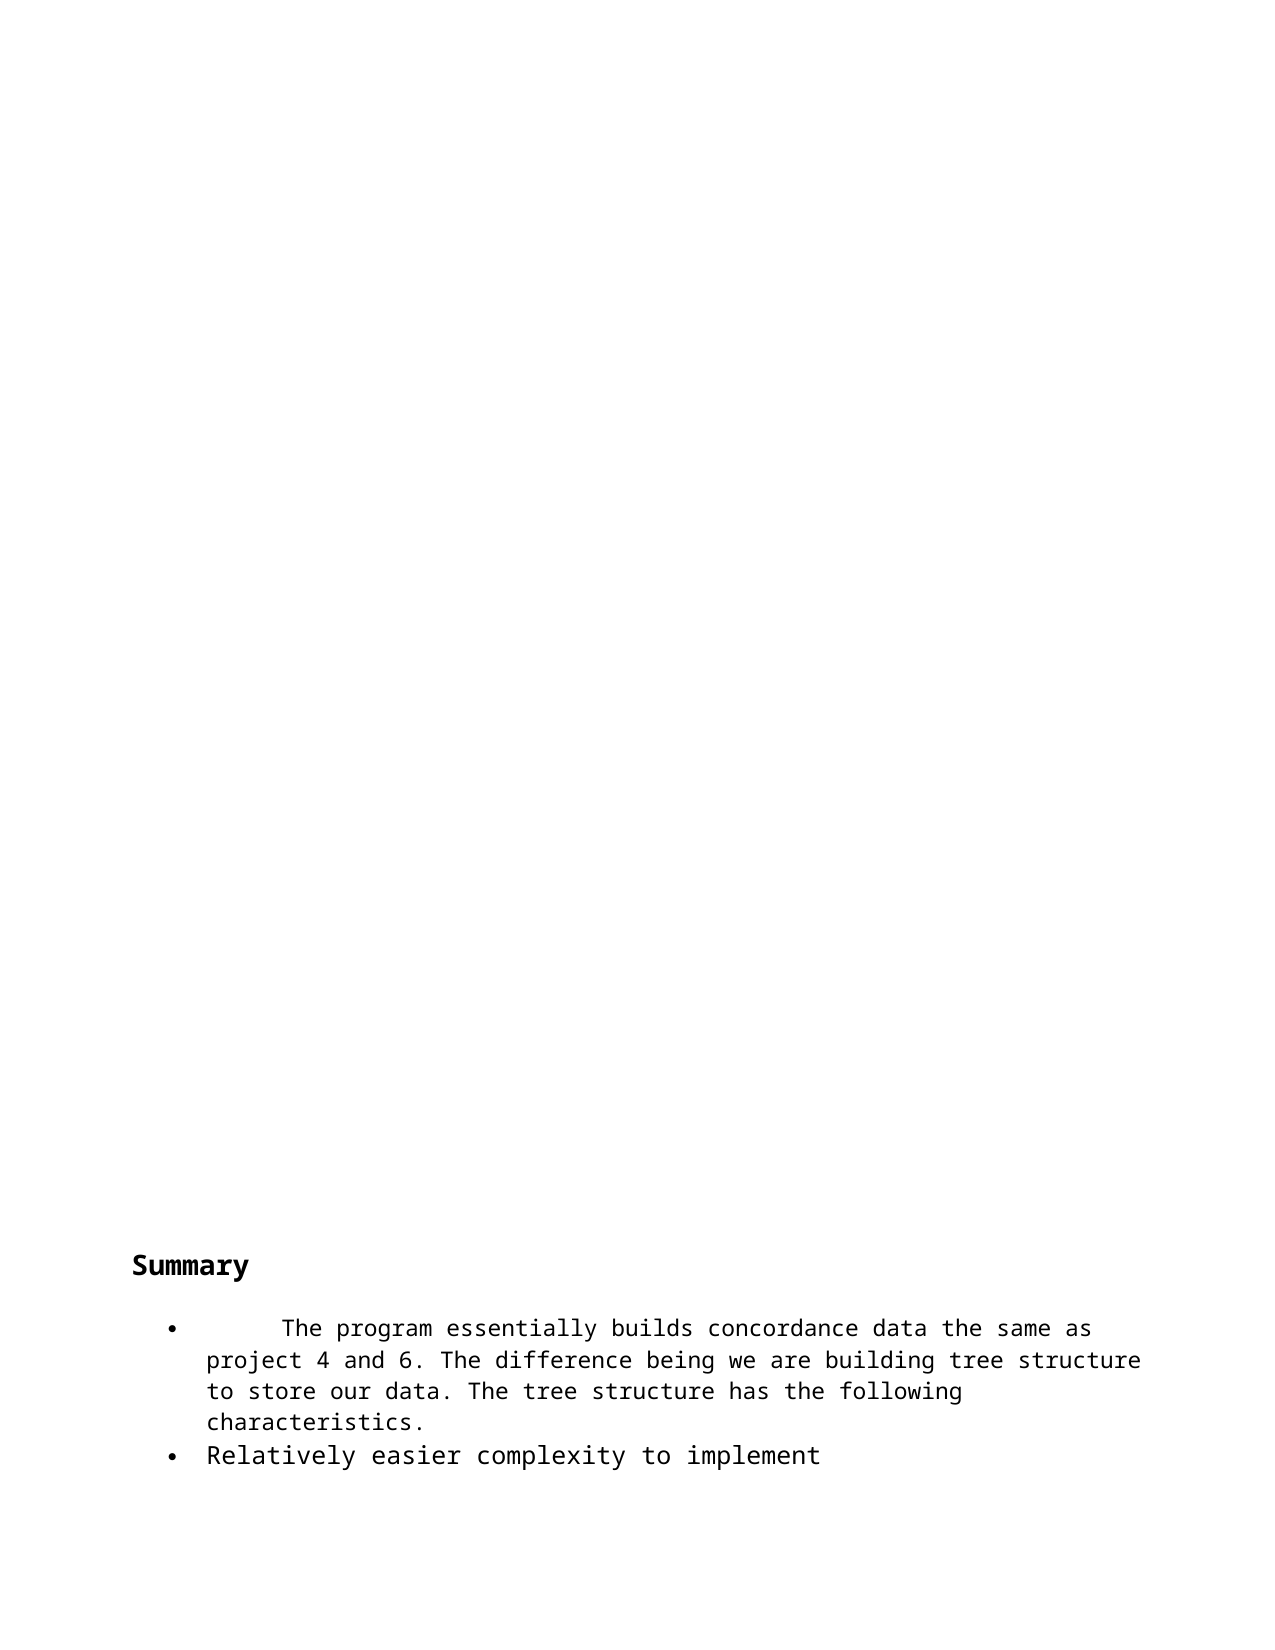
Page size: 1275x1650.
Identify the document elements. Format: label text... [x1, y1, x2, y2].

list The program essentially builds concordance data the same as project 4 and 6. The difference being we are building tree structure to store our data. The tree structure has the following characteristics. [169, 1312, 1181, 1437]
list Relatively easier complexity to implement [169, 1437, 1181, 1471]
subtitle Summary [131, 1245, 1181, 1283]
